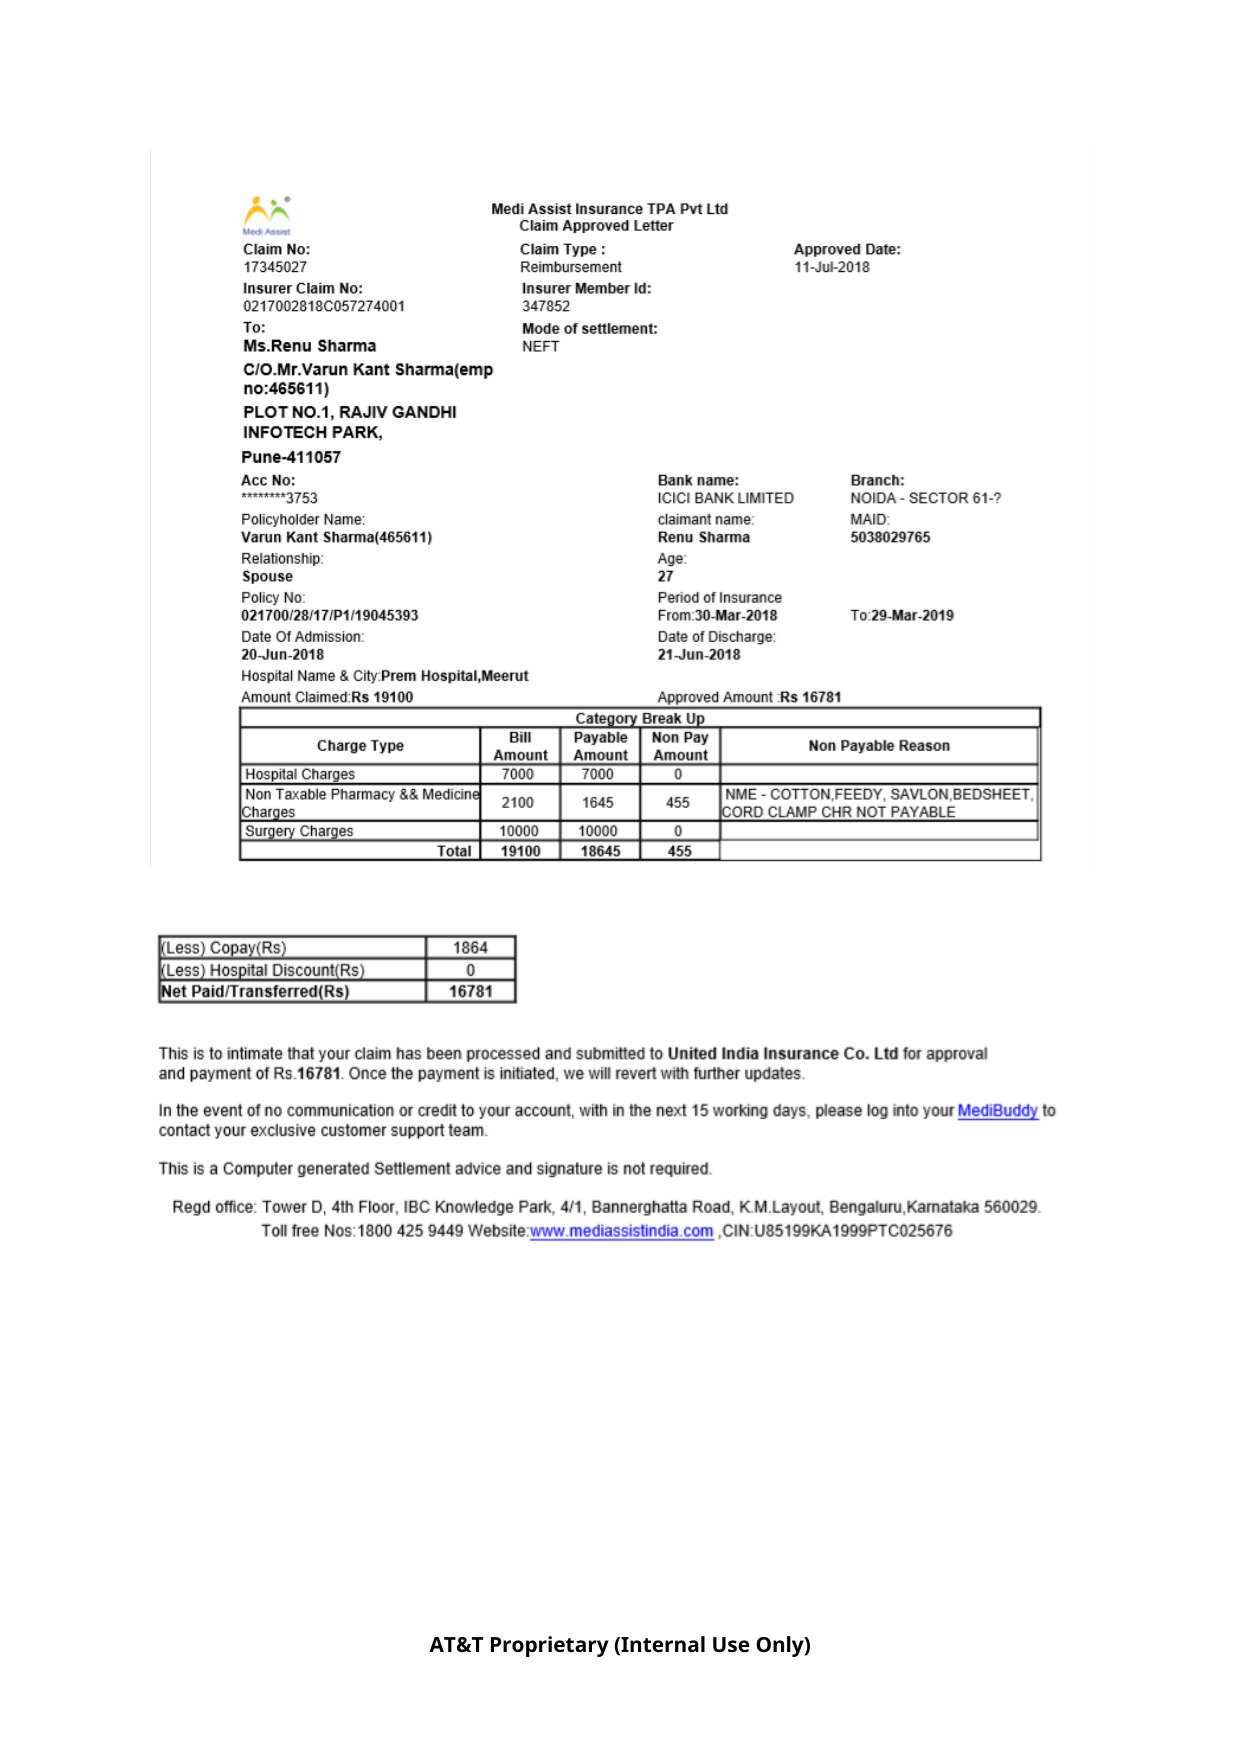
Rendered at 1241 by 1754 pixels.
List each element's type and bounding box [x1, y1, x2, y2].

picture [150, 922, 1091, 1262]
picture [150, 150, 1091, 866]
